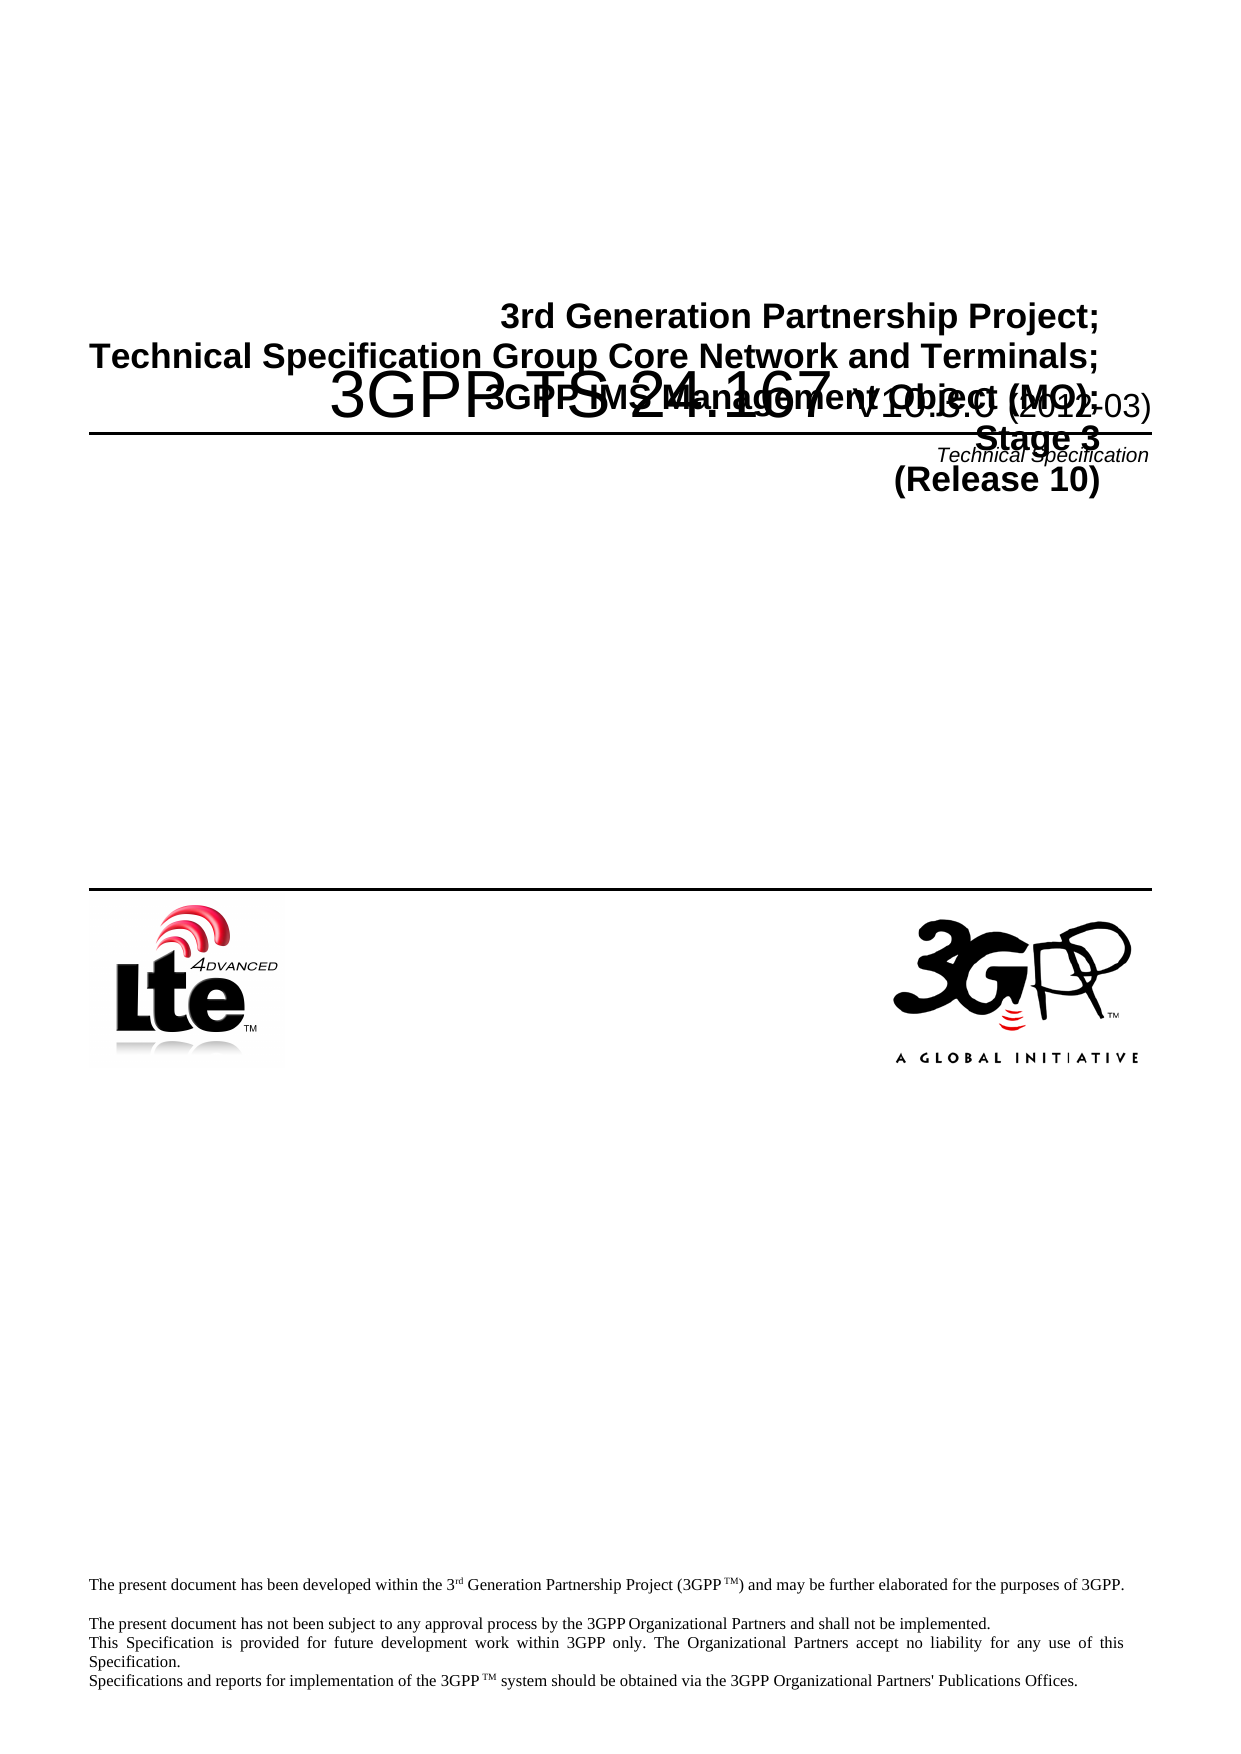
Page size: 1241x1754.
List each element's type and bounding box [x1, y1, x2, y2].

picture [885, 911, 1152, 1068]
picture [88, 893, 285, 1068]
